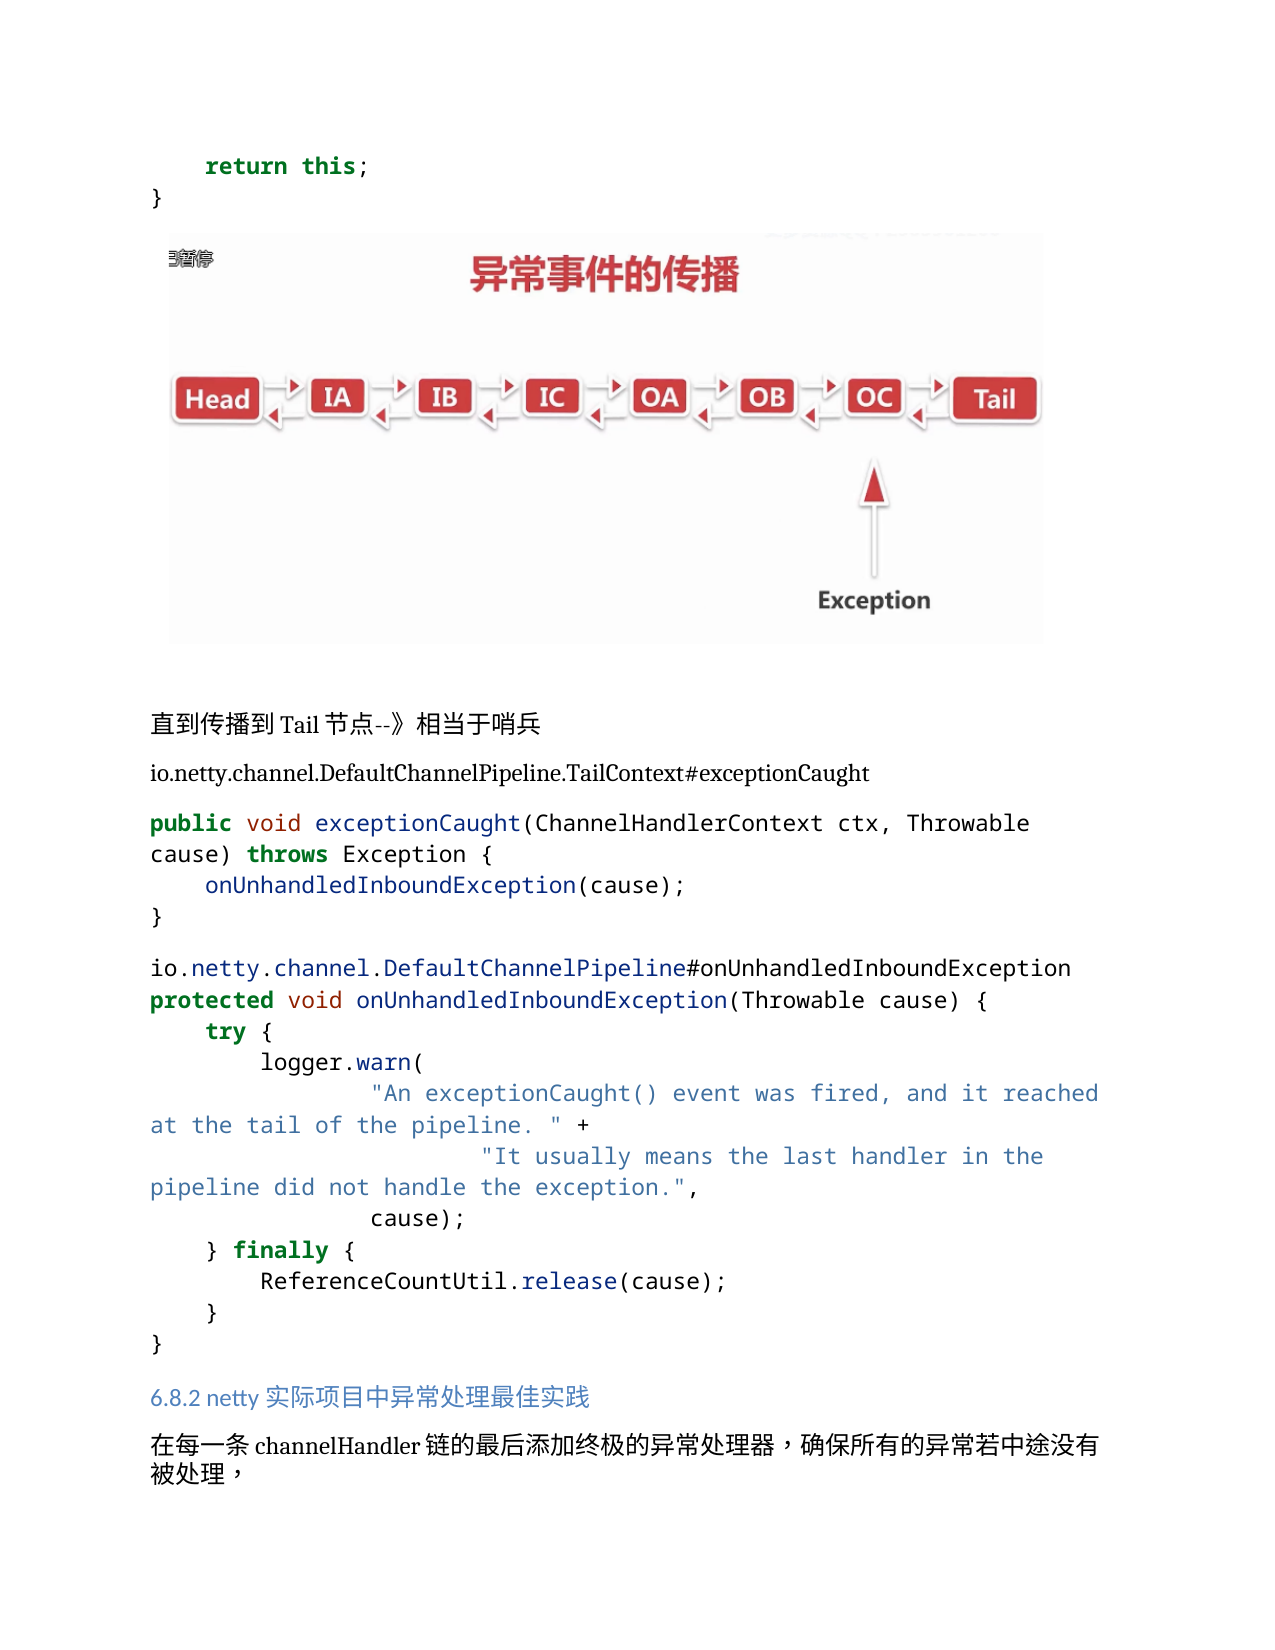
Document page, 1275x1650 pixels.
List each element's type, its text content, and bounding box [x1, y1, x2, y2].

picture [168, 233, 1044, 644]
text public void exceptionCaught(ChannelHandlerContext ctx, Throwable cause) throws Exception { onUnhandledInboundException(cause); } [150, 806, 1125, 931]
text 在每一条channelHandler链的最后添加终极的异常处理器，确保所有的异常若中途没有被处理， [150, 1432, 1125, 1490]
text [150, 150, 1125, 212]
text 直到传播到Tail节点--》相当于哨兵 [150, 711, 1125, 740]
subtitle 6.8.2 netty 实际项目中异常处理最佳实践 [150, 1379, 1125, 1413]
text io.netty.channel.DefaultChannelPipeline#onUnhandledInboundException protected void onUnhandledInboundException(Throwable cause) { try { logger.warn( "An exceptionCaught() event was fired, and it reached at the tail of the pipeline. " + "It usually means the last handler in the pipeline did not handle the exception.", cause); } finally { ReferenceCountUtil.release(cause); } } [150, 952, 1125, 1358]
text io.netty.channel.DefaultChannelPipeline.TailContext#exceptionCaught [150, 759, 1125, 788]
